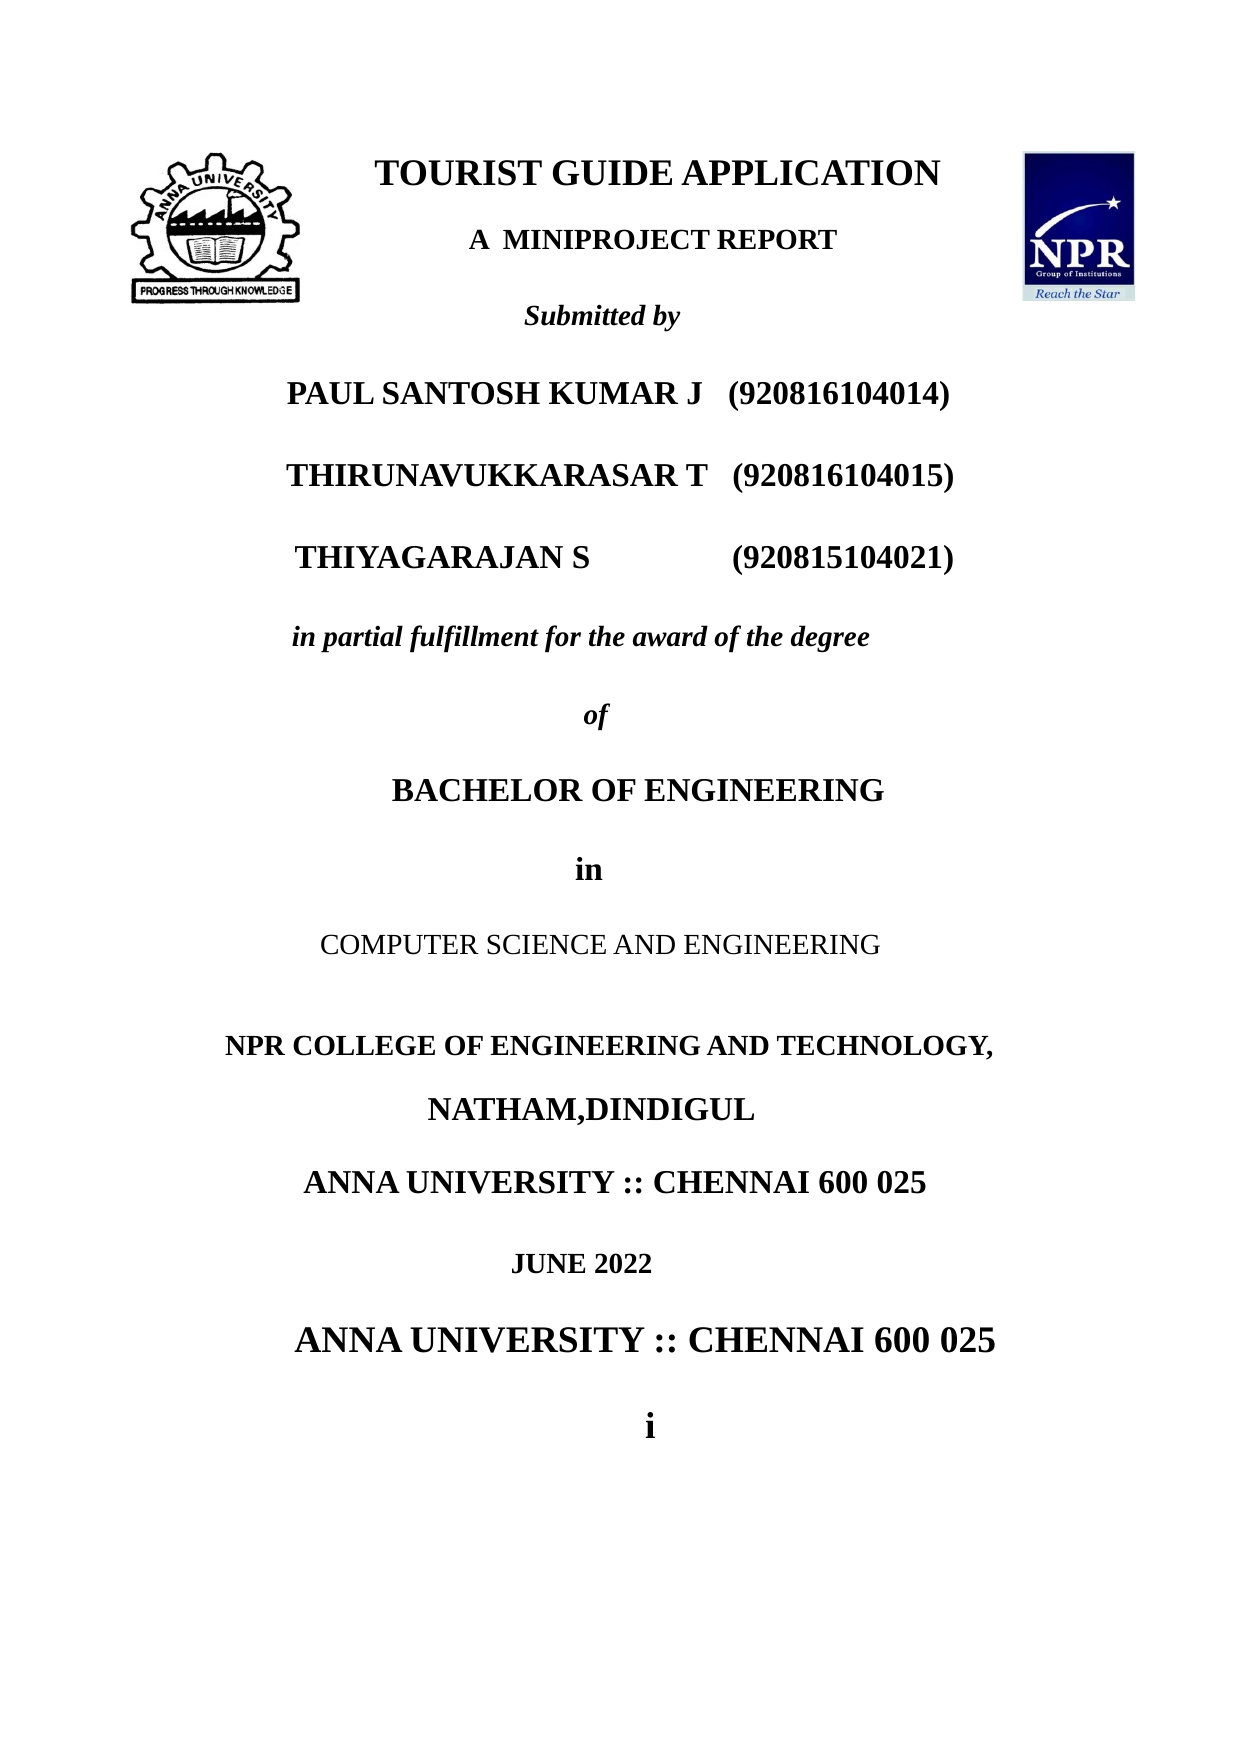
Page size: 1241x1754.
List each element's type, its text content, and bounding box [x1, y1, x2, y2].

text in partial fulfillment for the award of the degree [225, 619, 891, 653]
text THIYAGARAJAN S (920815104021) [270, 537, 1030, 576]
text NATHAM,DINDIGUL [225, 1089, 1090, 1127]
picture [1022, 151, 1135, 301]
picture [129, 151, 301, 305]
text PAUL SANTOSH KUMAR J (920816104014) [270, 373, 1030, 412]
text in [225, 849, 897, 887]
text THIRUNAVUKKARASAR T (920816104015) [270, 455, 1030, 494]
text ANNA UNIVERSITY :: CHENNAI 600 025 [225, 1162, 987, 1200]
text ANNA UNIVERSITY :: CHENNAI 600 025 [240, 1318, 1060, 1361]
text NPR COLLEGE OF ENGINEERING AND TECHNOLOGY, [225, 1028, 1090, 1061]
text of [225, 697, 891, 730]
text JUNE 2022 [328, 1247, 987, 1280]
text BACHELOR OF ENGINEERING [225, 770, 897, 809]
text TOURIST GUIDE APPLICATION [225, 150, 1090, 193]
text COMPUTER SCIENCE AND ENGINEERING [225, 927, 897, 961]
text Submitted by [225, 298, 1090, 332]
text A MINIPROJECT REPORT [301, 222, 1022, 256]
text i [240, 1404, 1060, 1447]
